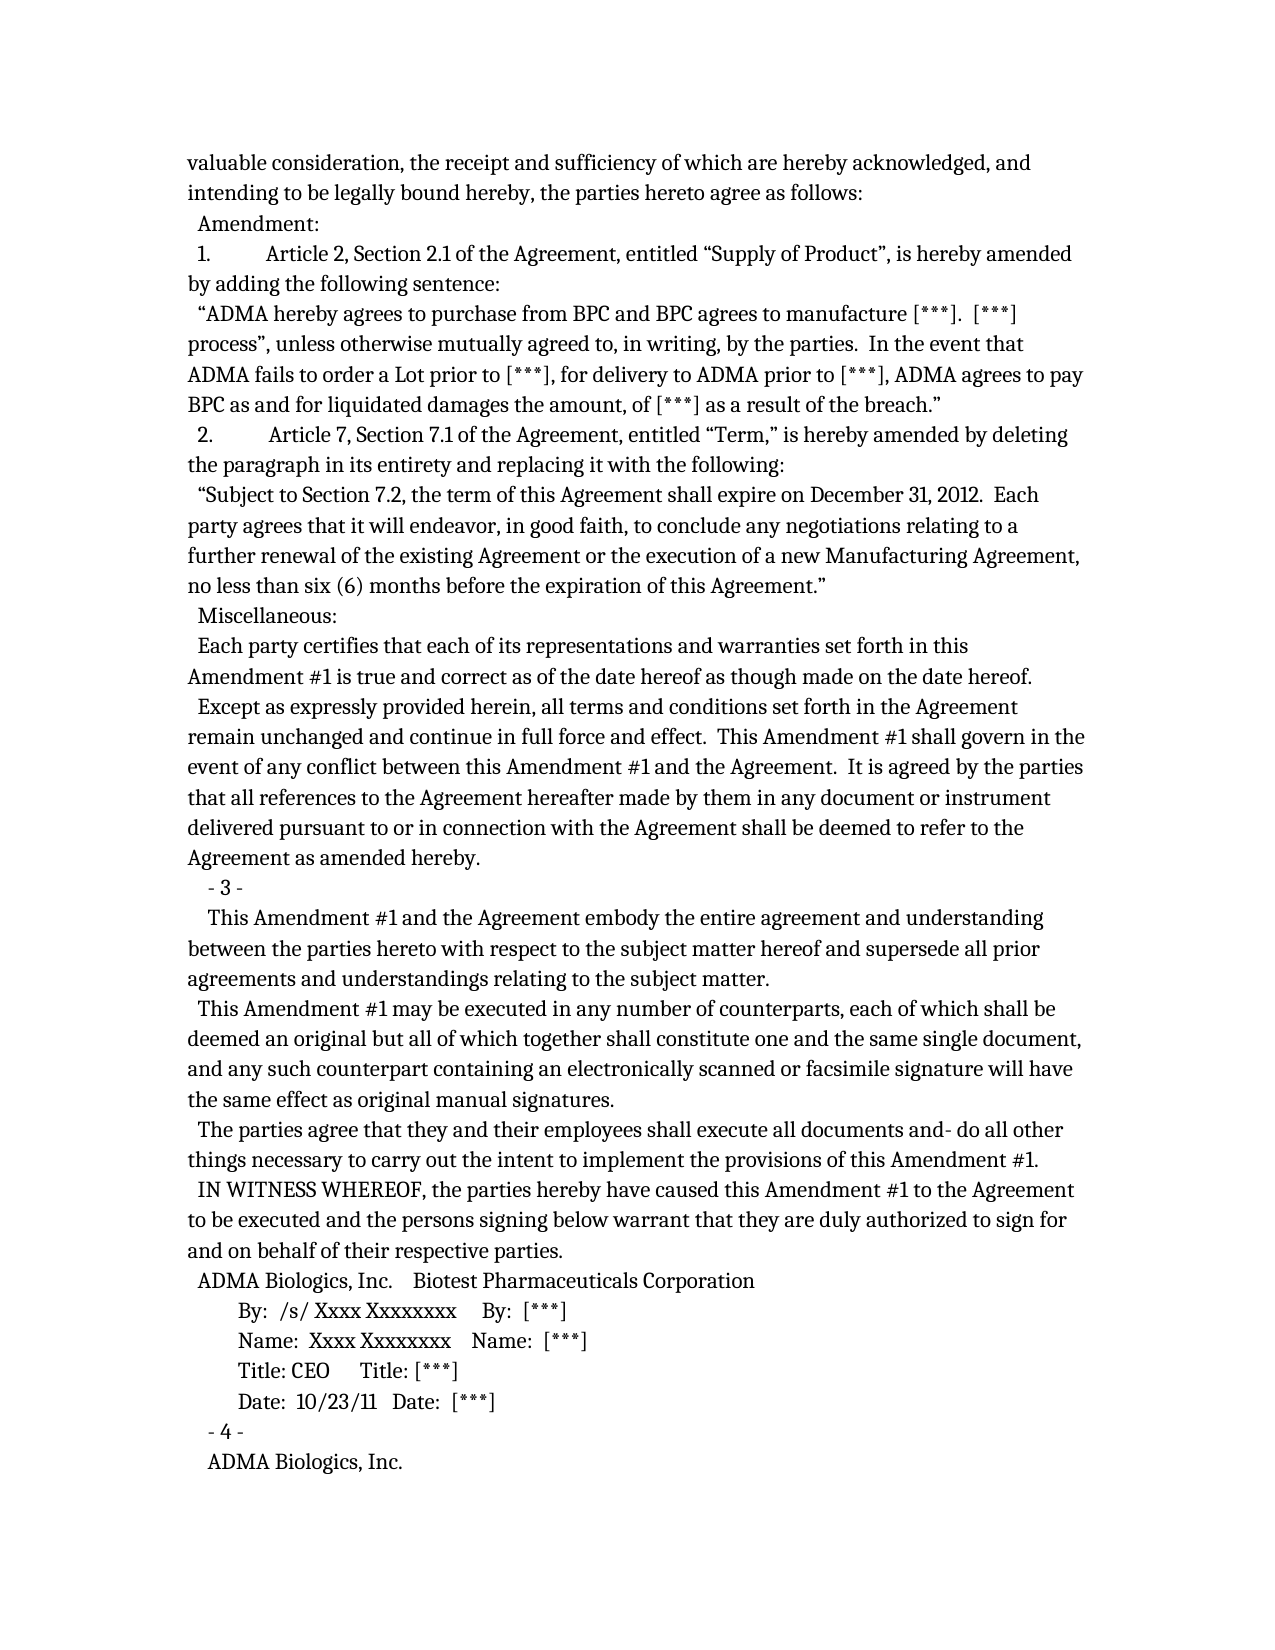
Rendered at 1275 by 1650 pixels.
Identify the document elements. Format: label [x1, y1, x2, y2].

text [187, 150, 1087, 1475]
